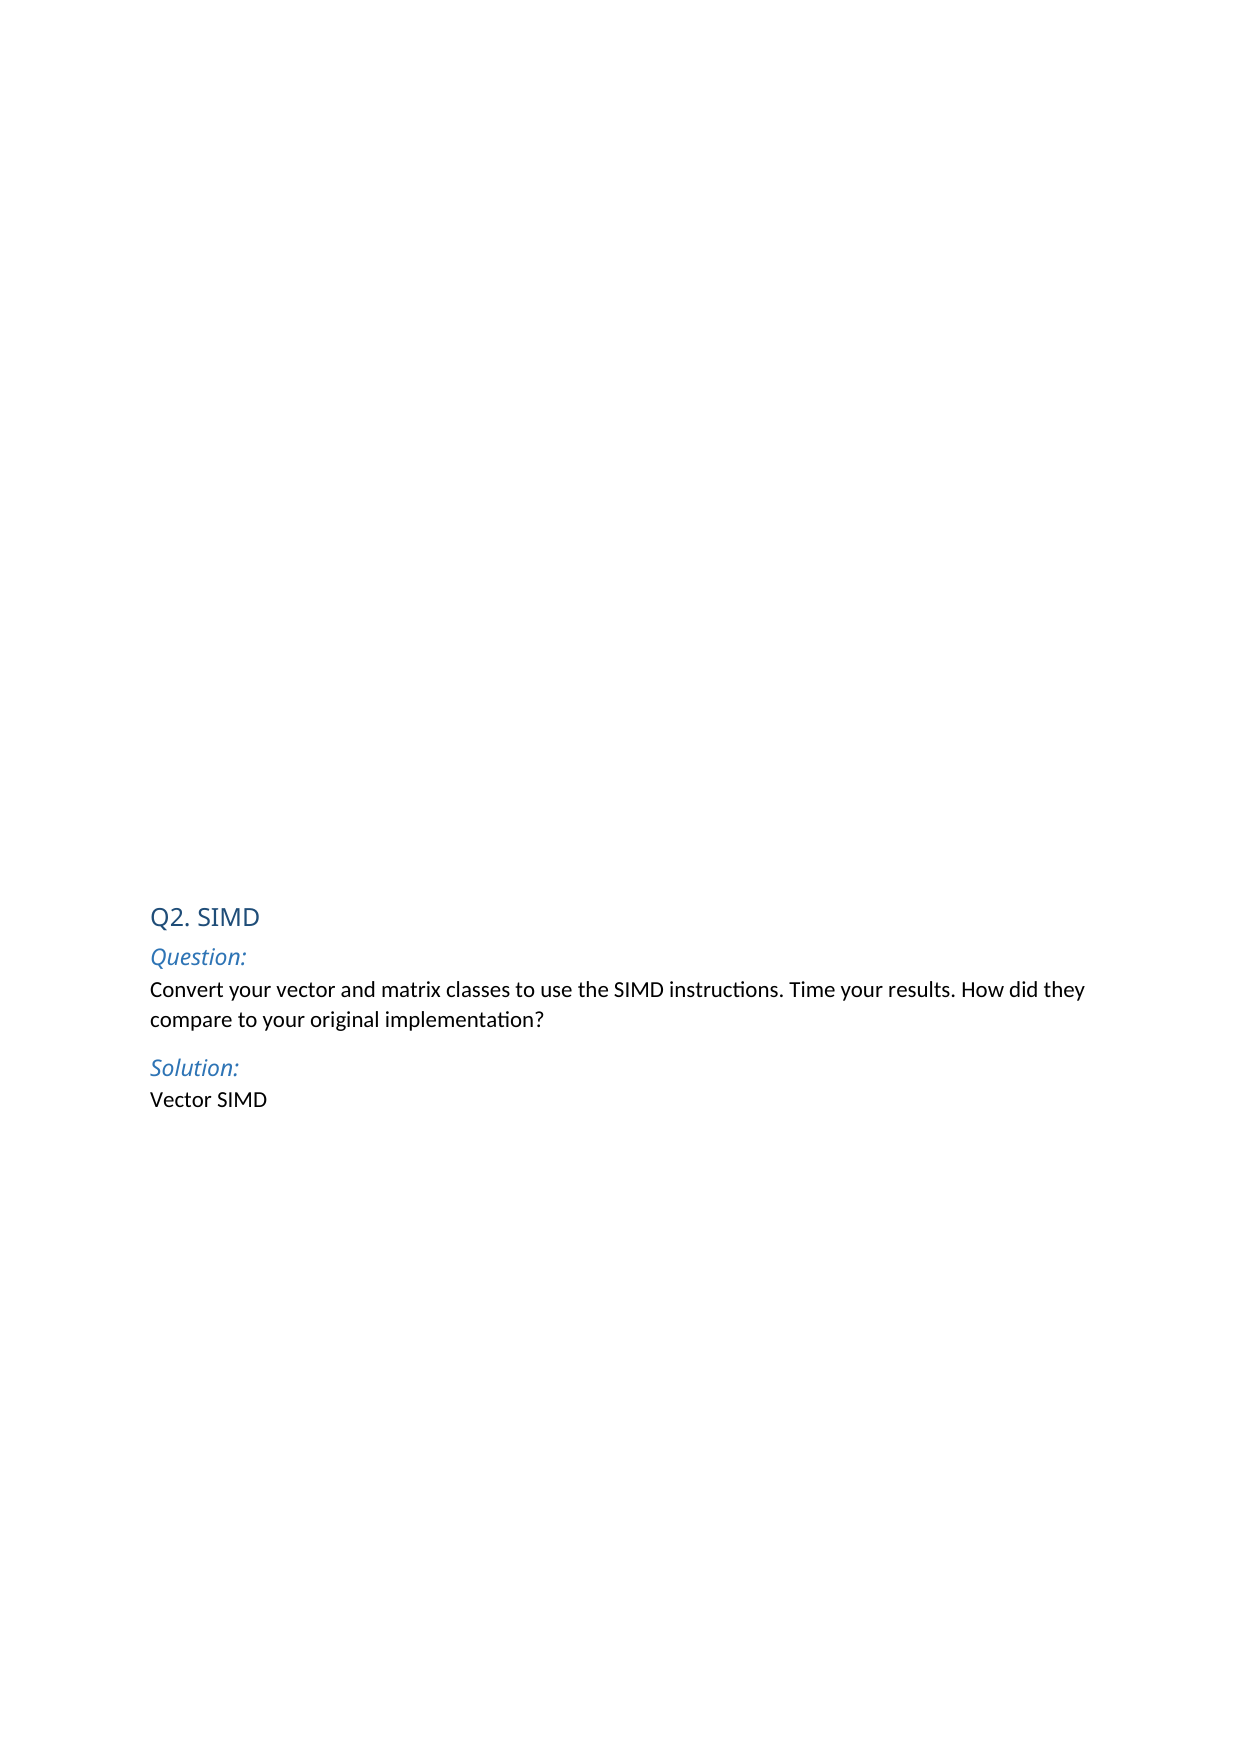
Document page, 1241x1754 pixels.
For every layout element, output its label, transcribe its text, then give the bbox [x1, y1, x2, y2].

subtitle Q2. SIMD [150, 900, 1090, 934]
text Vector SIMD [150, 1086, 1090, 1113]
text Convert your vector and matrix classes to use the SIMD instructions. Time your results. How did they compare to your original implementation? [150, 975, 1090, 1033]
subtitle Question: [150, 941, 1090, 972]
subtitle Solution: [150, 1052, 1090, 1083]
